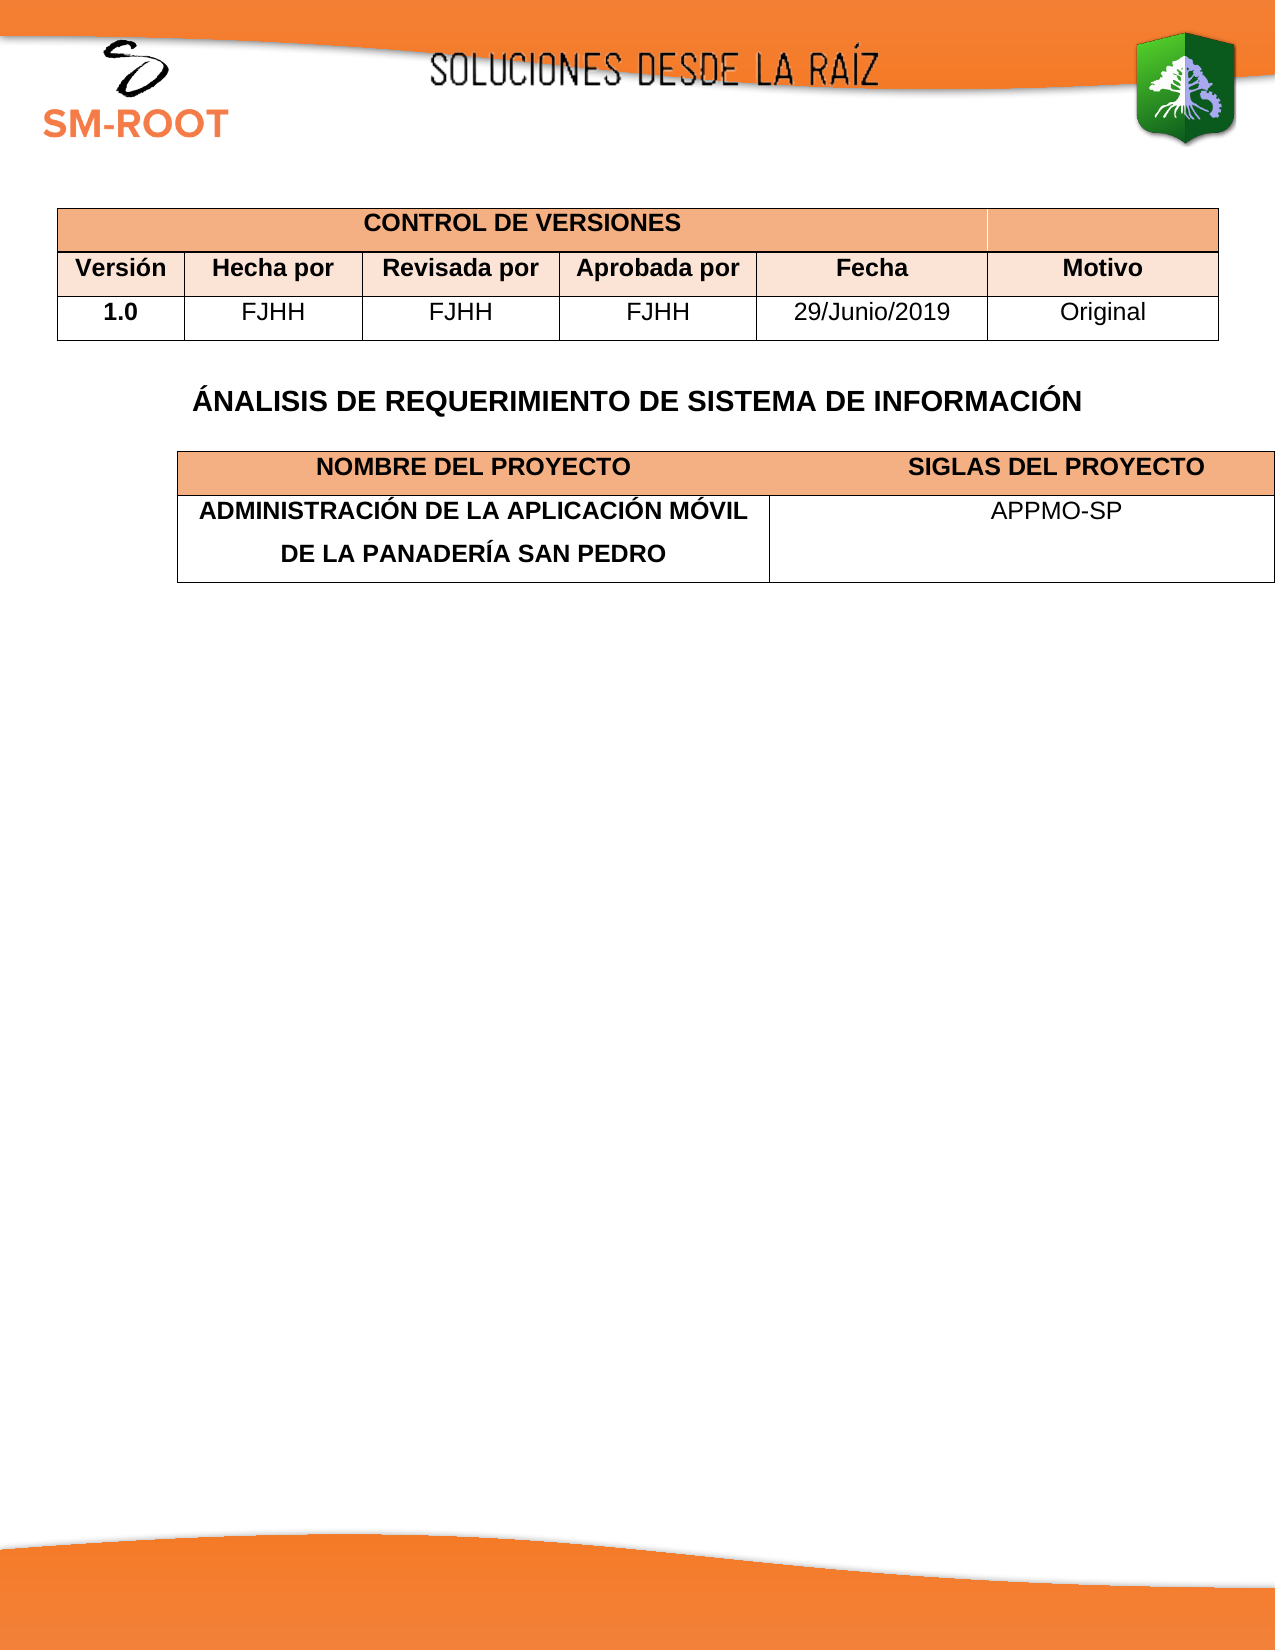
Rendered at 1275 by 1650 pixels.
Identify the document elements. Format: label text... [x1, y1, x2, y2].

table_header NOMBRE DEL PROYECTO [178, 452, 770, 495]
table_header CONTROL DE VERSIONES [58, 209, 987, 251]
table_header [988, 209, 1218, 251]
text ÁNALISIS DE REQUERIMIENTO DE SISTEMA DE INFORMACIÓN [177, 384, 1098, 417]
table_cell FJHH [560, 297, 756, 339]
table_cell Hecha por [185, 253, 362, 296]
table_cell 1.0 [58, 297, 184, 339]
picture [1132, 28, 1237, 147]
table_cell FJHH [185, 297, 362, 339]
table_header SIGLAS DEL PROYECTO [770, 452, 1274, 495]
table_cell APPMO-SP [770, 496, 1274, 582]
table_cell Versión [58, 253, 184, 296]
table_cell Fecha [757, 253, 987, 296]
table_cell Aprobada por [560, 253, 756, 296]
table_cell Motivo [988, 253, 1218, 296]
table_cell Revisada por [363, 253, 559, 296]
picture [41, 38, 230, 147]
table_cell 29/Junio/2019 [757, 297, 987, 339]
table_cell FJHH [363, 297, 559, 339]
table_cell Original [988, 297, 1218, 339]
table_cell ADMINISTRACIÓN DE LA APLICACIÓN MÓVIL DE LA PANADERÍA SAN PEDRO [178, 496, 769, 582]
